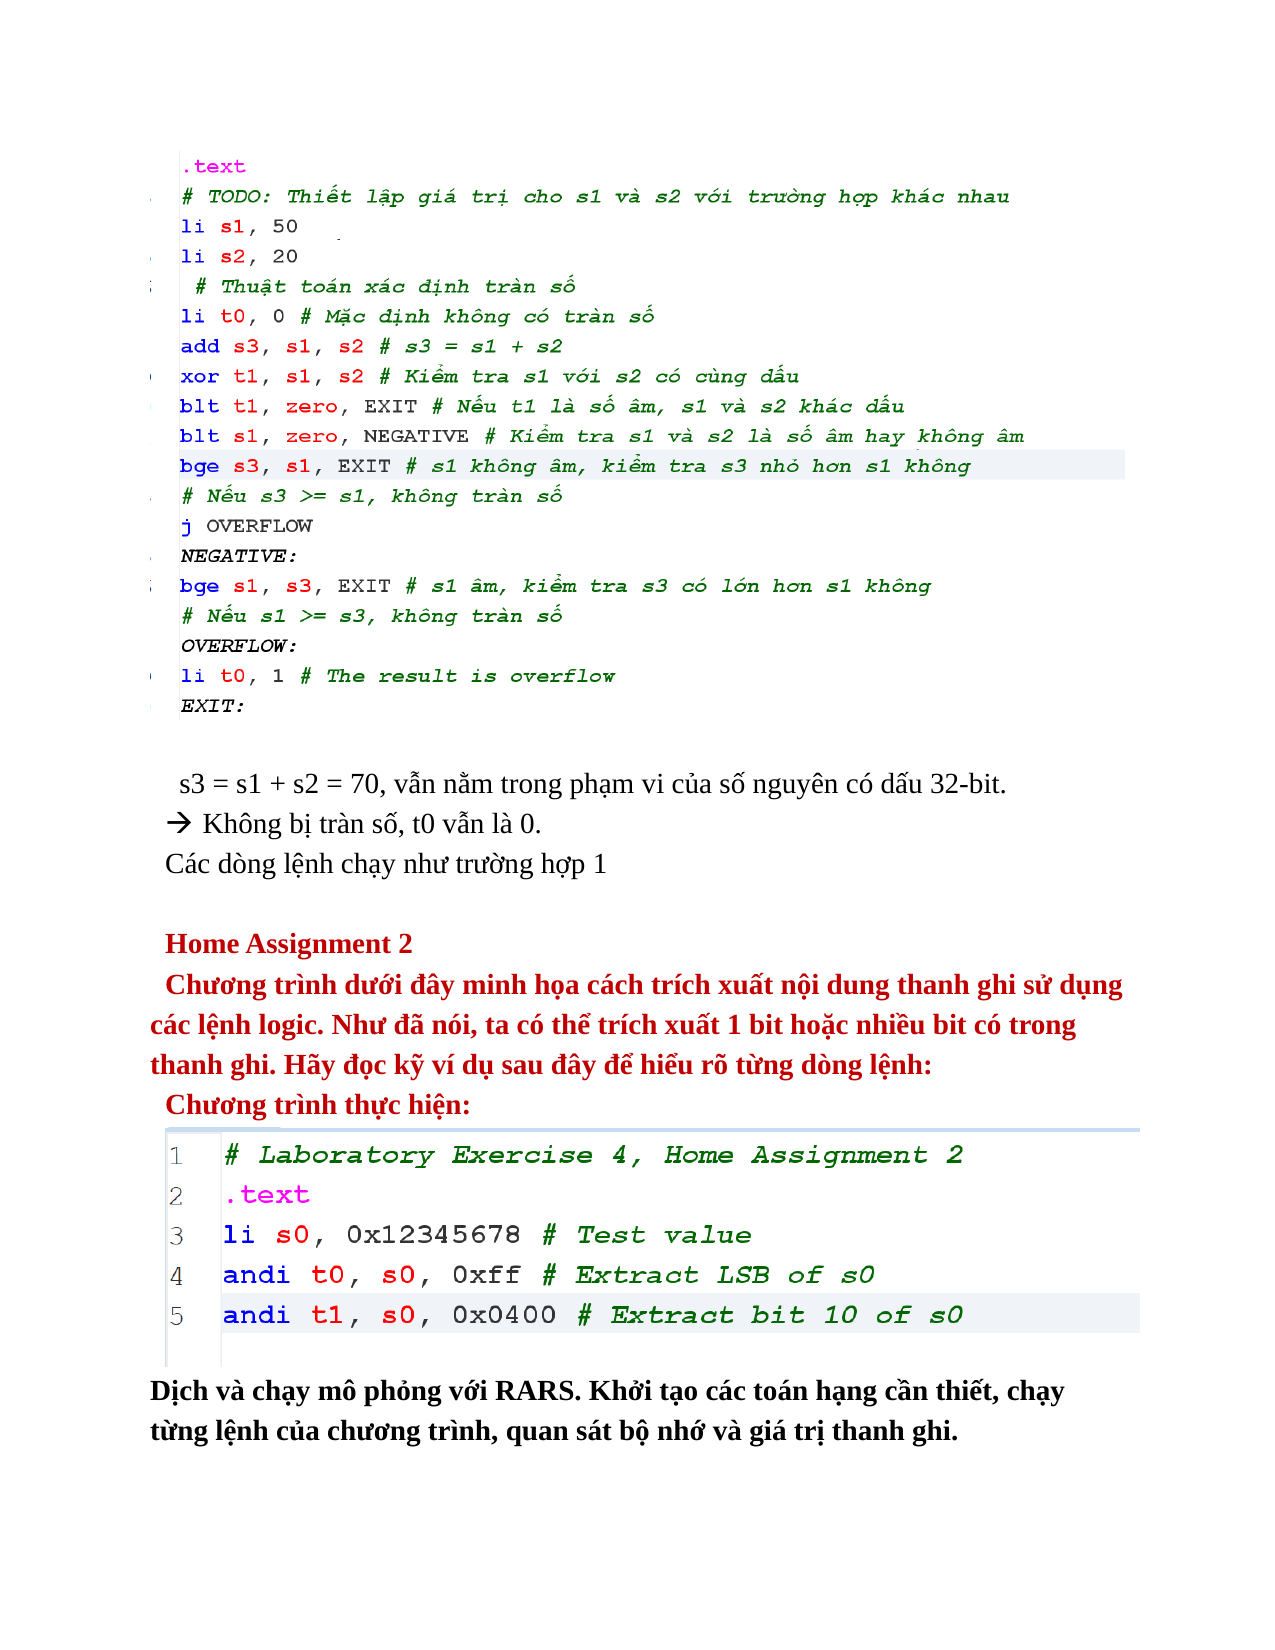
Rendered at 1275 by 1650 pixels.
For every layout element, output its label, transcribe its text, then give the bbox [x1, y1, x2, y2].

text Chương trình dưới đây minh họa cách trích xuất nội dung thanh ghi sử dụng các lệnh logic. Như đã nói, ta có thể trích xuất 1 bit hoặc nhiều bit có trong thanh ghi. Hãy đọc kỹ ví dụ sau đây để hiểu rõ từng dòng lệnh: [150, 967, 1125, 1081]
picture [165, 1127, 1140, 1367]
text Các dòng lệnh chạy như trường hợp 1 [150, 846, 1125, 880]
picture [150, 150, 1125, 720]
text Home Assignment 2 [150, 927, 1125, 960]
list Không bị tràn số, t0 vẫn là 0. [165, 806, 1125, 839]
text Dịch và chạy mô phỏng với RARS. Khởi tạo các toán hạng cần thiết, chạy từng lệnh của chương trình, quan sát bộ nhớ và giá trị thanh ghi. [150, 1373, 1125, 1447]
text s3 = s1 + s2 = 70, vẫn nằm trong phạm vi của số nguyên có dấu 32-bit. [150, 766, 1125, 799]
text Chương trình thực hiện: [150, 1087, 1125, 1121]
